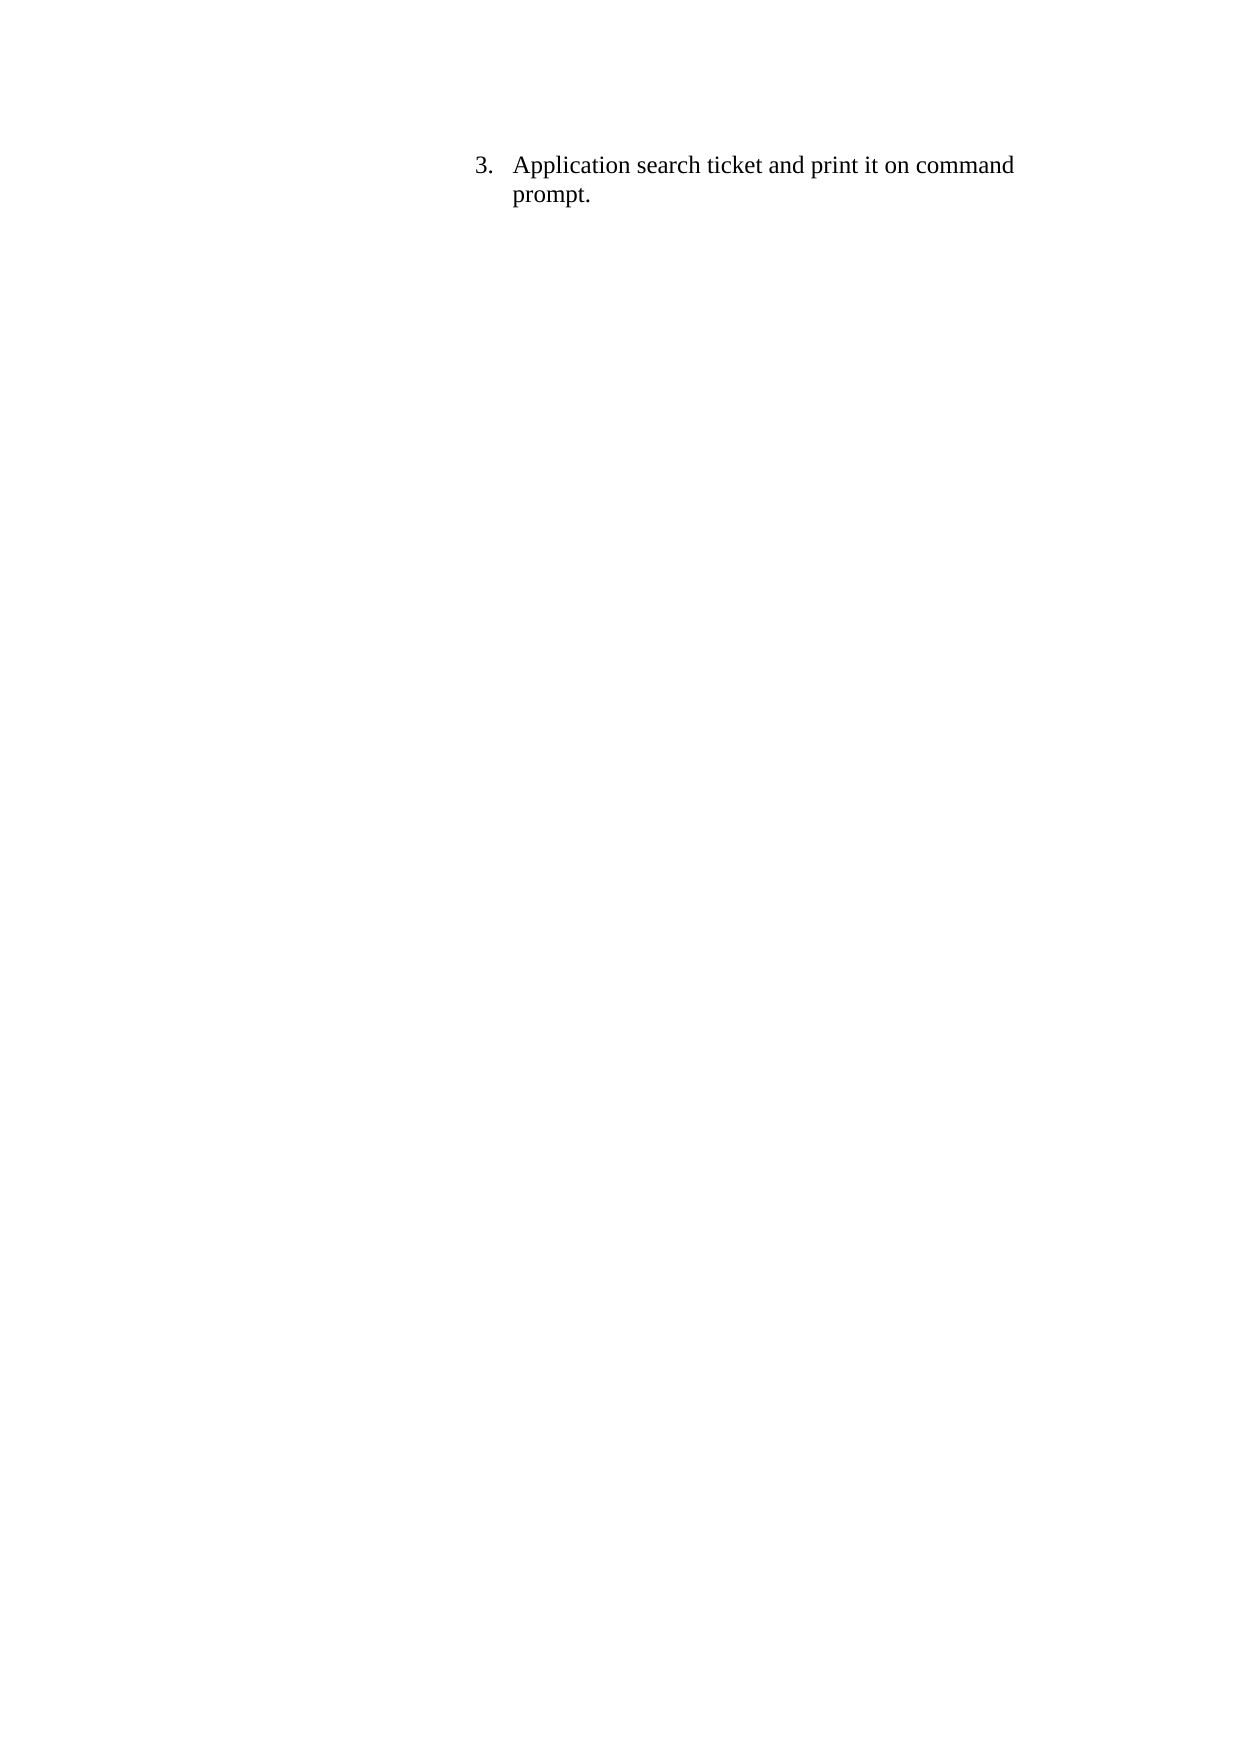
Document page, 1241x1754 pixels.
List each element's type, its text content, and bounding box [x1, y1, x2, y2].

list Application search ticket and print it on command prompt. [475, 150, 1090, 207]
